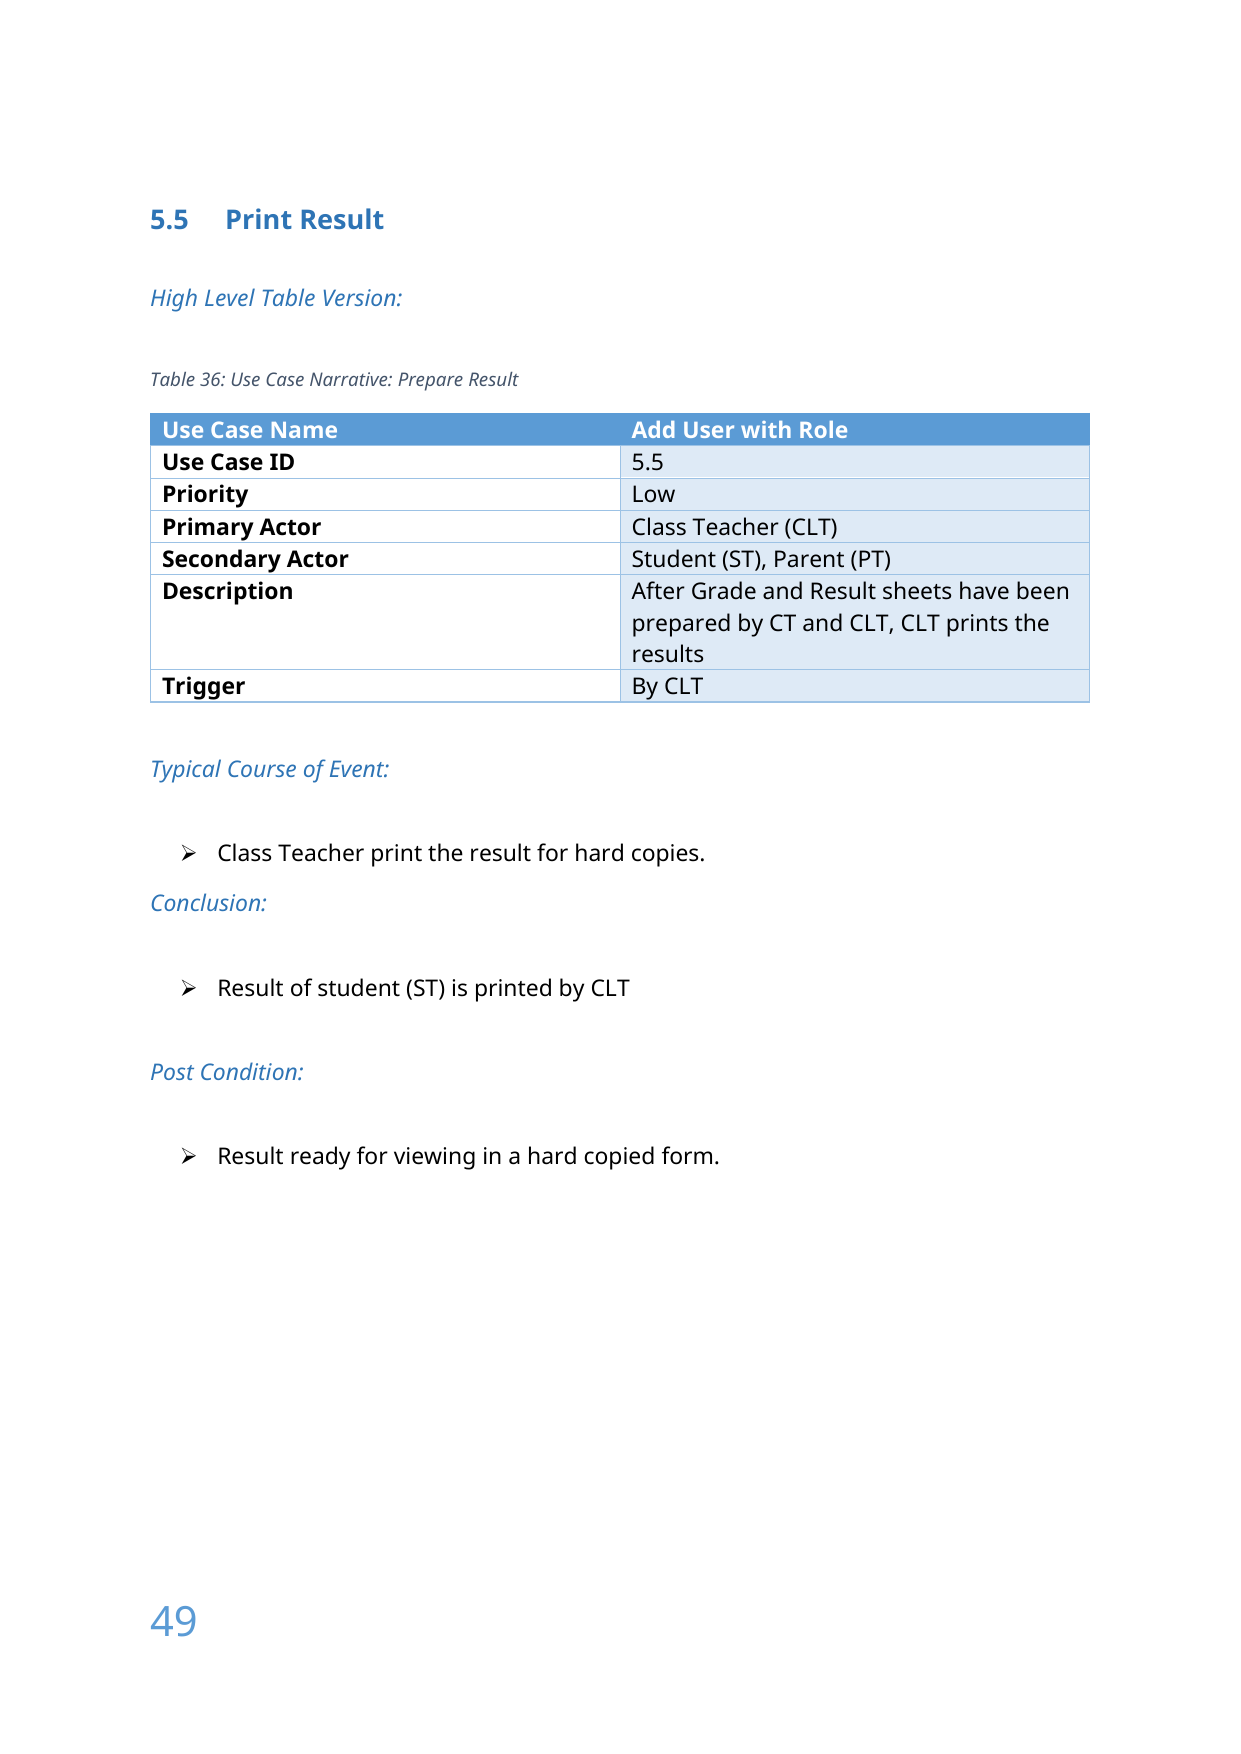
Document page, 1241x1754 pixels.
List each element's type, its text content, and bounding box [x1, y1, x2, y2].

table_cell Low [621, 479, 1089, 510]
table_cell Use Case ID [151, 446, 620, 477]
list Result ready for viewing in a hard copied form. [179, 1140, 1090, 1171]
table_cell 5.5 [621, 446, 1089, 477]
text Table 36: Use Case Narrative: Prepare Result [150, 366, 1090, 392]
table_cell Class Teacher (CLT) [621, 511, 1089, 542]
table_cell Trigger [151, 670, 620, 701]
list Class Teacher print the result for hard copies. [179, 837, 1090, 868]
subtitle Print Result [150, 200, 1090, 237]
table_header Add User with Role [621, 414, 1089, 445]
table_cell Primary Actor [151, 511, 620, 542]
subtitle Typical Course of Event: [150, 753, 1090, 784]
table_cell Priority [151, 479, 620, 510]
list Result of student (ST) is printed by CLT [179, 972, 1090, 1003]
subtitle Post Condition: [150, 1056, 1090, 1087]
table_header Use Case Name [151, 414, 620, 445]
table_cell Student (ST), Parent (PT) [621, 543, 1089, 574]
subtitle High Level Table Version: [150, 282, 1090, 313]
table_cell Secondary Actor [151, 543, 620, 574]
subtitle Conclusion: [150, 887, 1090, 919]
table_cell Description [151, 575, 620, 669]
table_cell After Grade and Result sheets have been prepared by CT and CLT, CLT prints the results [621, 575, 1089, 669]
table_cell By CLT [621, 670, 1089, 701]
